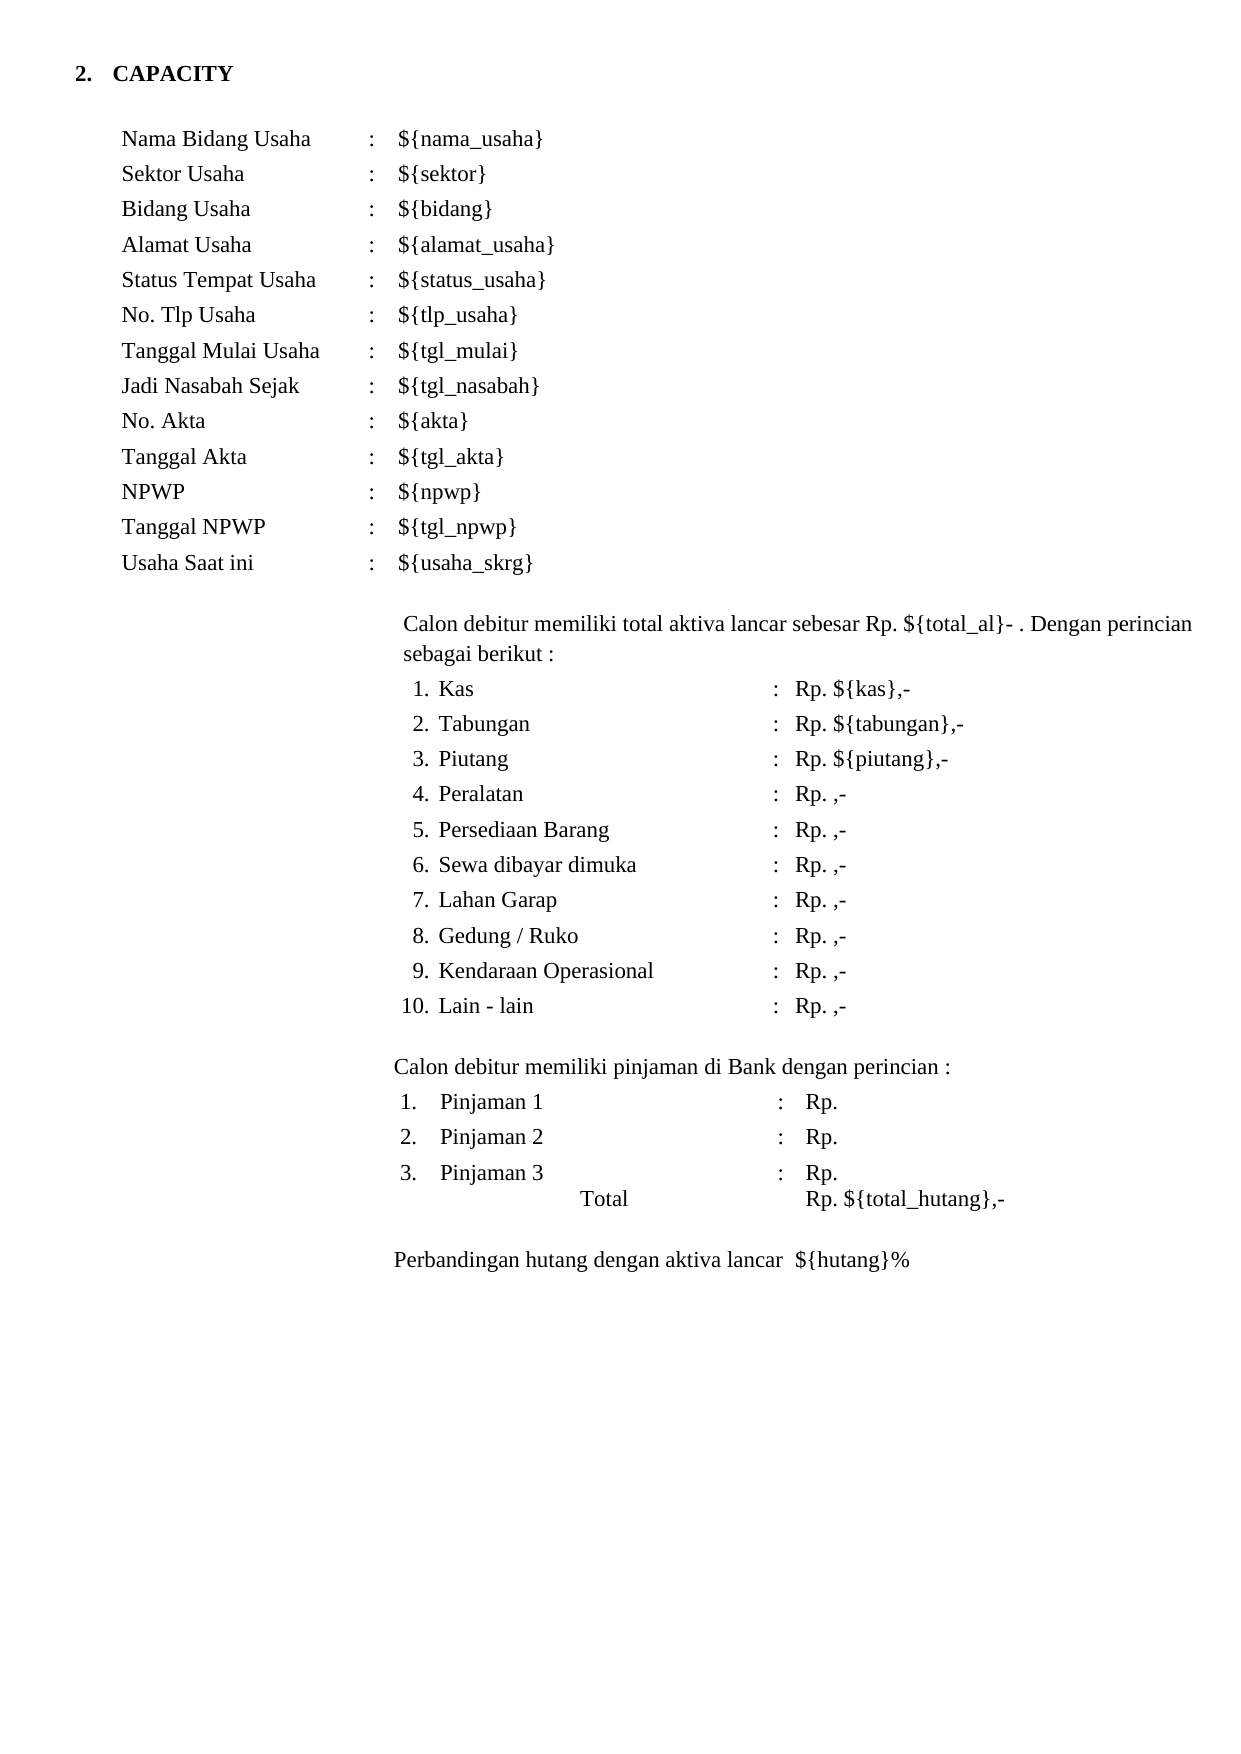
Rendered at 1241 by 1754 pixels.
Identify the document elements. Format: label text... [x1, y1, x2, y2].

table_cell : [364, 262, 393, 297]
table_cell : [364, 191, 393, 226]
table_cell : [768, 917, 790, 953]
table_cell 5. [375, 811, 434, 847]
table_cell : [773, 1119, 801, 1154]
table_cell ${status_usaha} [394, 262, 1214, 297]
table_cell Rp. ,- [790, 882, 1124, 917]
table_cell 8. [375, 917, 434, 953]
table_cell No. Akta [117, 403, 364, 438]
table_cell Rp. Rp. ${total_hutang},- [801, 1154, 1167, 1216]
table_cell Rp. ,- [790, 988, 1124, 1023]
list CAPACITY [75, 60, 1212, 86]
table_header 1. [389, 1084, 435, 1119]
table_cell : [364, 226, 393, 262]
table_cell Rp. [801, 1119, 1167, 1154]
table_cell Usaha Saat ini [117, 544, 364, 579]
table_cell Tanggal NPWP [117, 509, 364, 544]
table_cell 2. [389, 1119, 435, 1154]
table_cell 2. [375, 705, 434, 741]
table_cell NPWP [117, 474, 364, 509]
table_cell ${akta} [394, 403, 1214, 438]
table_cell Tanggal Mulai Usaha [117, 332, 364, 368]
table_cell : [768, 776, 790, 811]
text Calon debitur memiliki total aktiva lancar sebesar Rp. ${total_al}- . Dengan perincian sebagai berikut : [403, 610, 1212, 666]
table_cell : [364, 509, 393, 544]
table_cell ${sektor} [394, 156, 1214, 191]
table_cell Pinjaman 3 Total [435, 1154, 773, 1216]
table_cell : [768, 953, 790, 988]
table_cell Sektor Usaha [117, 156, 364, 191]
table_cell : [364, 438, 393, 473]
table_cell ${tgl_nasabah} [394, 368, 1214, 403]
table_cell Rp. ,- [790, 811, 1124, 847]
table_cell Alamat Usaha [117, 226, 364, 262]
table_cell Rp. ,- [790, 917, 1124, 953]
table_cell ${usaha_skrg} [394, 544, 1214, 579]
table_cell Rp. ,- [790, 953, 1124, 988]
table_cell : [364, 544, 393, 579]
table_cell Jadi Nasabah Sejak [117, 368, 364, 403]
table_cell : [364, 368, 393, 403]
table_cell ${npwp} [394, 474, 1214, 509]
table_cell : [364, 297, 393, 332]
table_cell : [364, 156, 393, 191]
table_header Pinjaman 1 [435, 1084, 773, 1119]
table_cell 3. [389, 1154, 435, 1216]
table_cell : [768, 882, 790, 917]
table_cell Status Tempat Usaha [117, 262, 364, 297]
table_cell Rp. ${tabungan},- [790, 705, 1124, 741]
table_cell Tanggal Akta [117, 438, 364, 473]
table_cell 4. [375, 776, 434, 811]
table_cell Lahan Garap [434, 882, 768, 917]
table_cell 3. [375, 741, 434, 776]
table_cell Rp. ,- [790, 776, 1124, 811]
table_header Rp. ${kas},- [790, 670, 1124, 705]
table_cell ${bidang} [394, 191, 1214, 226]
table_cell : [768, 847, 790, 882]
table_cell ${tgl_npwp} [394, 509, 1214, 544]
table_cell : [768, 988, 790, 1023]
table_header 1. [375, 670, 434, 705]
table_header Rp. [801, 1084, 1167, 1119]
table_cell Peralatan [434, 776, 768, 811]
table_cell Bidang Usaha [117, 191, 364, 226]
table_cell Rp. ${piutang},- [790, 741, 1124, 776]
table_cell ${alamat_usaha} [394, 226, 1214, 262]
table_cell ${tlp_usaha} [394, 297, 1214, 332]
table_header ${nama_usaha} [394, 120, 1214, 156]
table_cell Gedung / Ruko [434, 917, 768, 953]
table_cell Rp. ,- [790, 847, 1124, 882]
table_header : [768, 670, 790, 705]
table_cell Sewa dibayar dimuka [434, 847, 768, 882]
table_cell Piutang [434, 741, 768, 776]
table_header : [773, 1084, 801, 1119]
table_cell Tabungan [434, 705, 768, 741]
table_cell Persediaan Barang [434, 811, 768, 847]
table_cell : [768, 705, 790, 741]
table_cell ${tgl_mulai} [394, 332, 1214, 368]
table_cell ${tgl_akta} [394, 438, 1214, 473]
table_cell : [364, 403, 393, 438]
table_cell 7. [375, 882, 434, 917]
table_cell : [773, 1154, 801, 1216]
table_header Nama Bidang Usaha [117, 120, 364, 156]
table_cell 9. [375, 953, 434, 988]
table_cell Pinjaman 2 [435, 1119, 773, 1154]
table_header : [364, 120, 393, 156]
table_cell No. Tlp Usaha [117, 297, 364, 332]
table_cell 10. [375, 988, 434, 1023]
table_cell : [364, 474, 393, 509]
table_cell : [364, 332, 393, 368]
text Calon debitur memiliki pinjaman di Bank dengan perincian : [394, 1053, 1212, 1080]
table_cell Kendaraan Operasional [434, 953, 768, 988]
table_cell 6. [375, 847, 434, 882]
table_cell : [768, 811, 790, 847]
table_cell : [768, 741, 790, 776]
table_header Kas [434, 670, 768, 705]
table_cell Lain - lain [434, 988, 768, 1023]
text Perbandingan hutang dengan aktiva lancar ${hutang}% [394, 1246, 1212, 1272]
